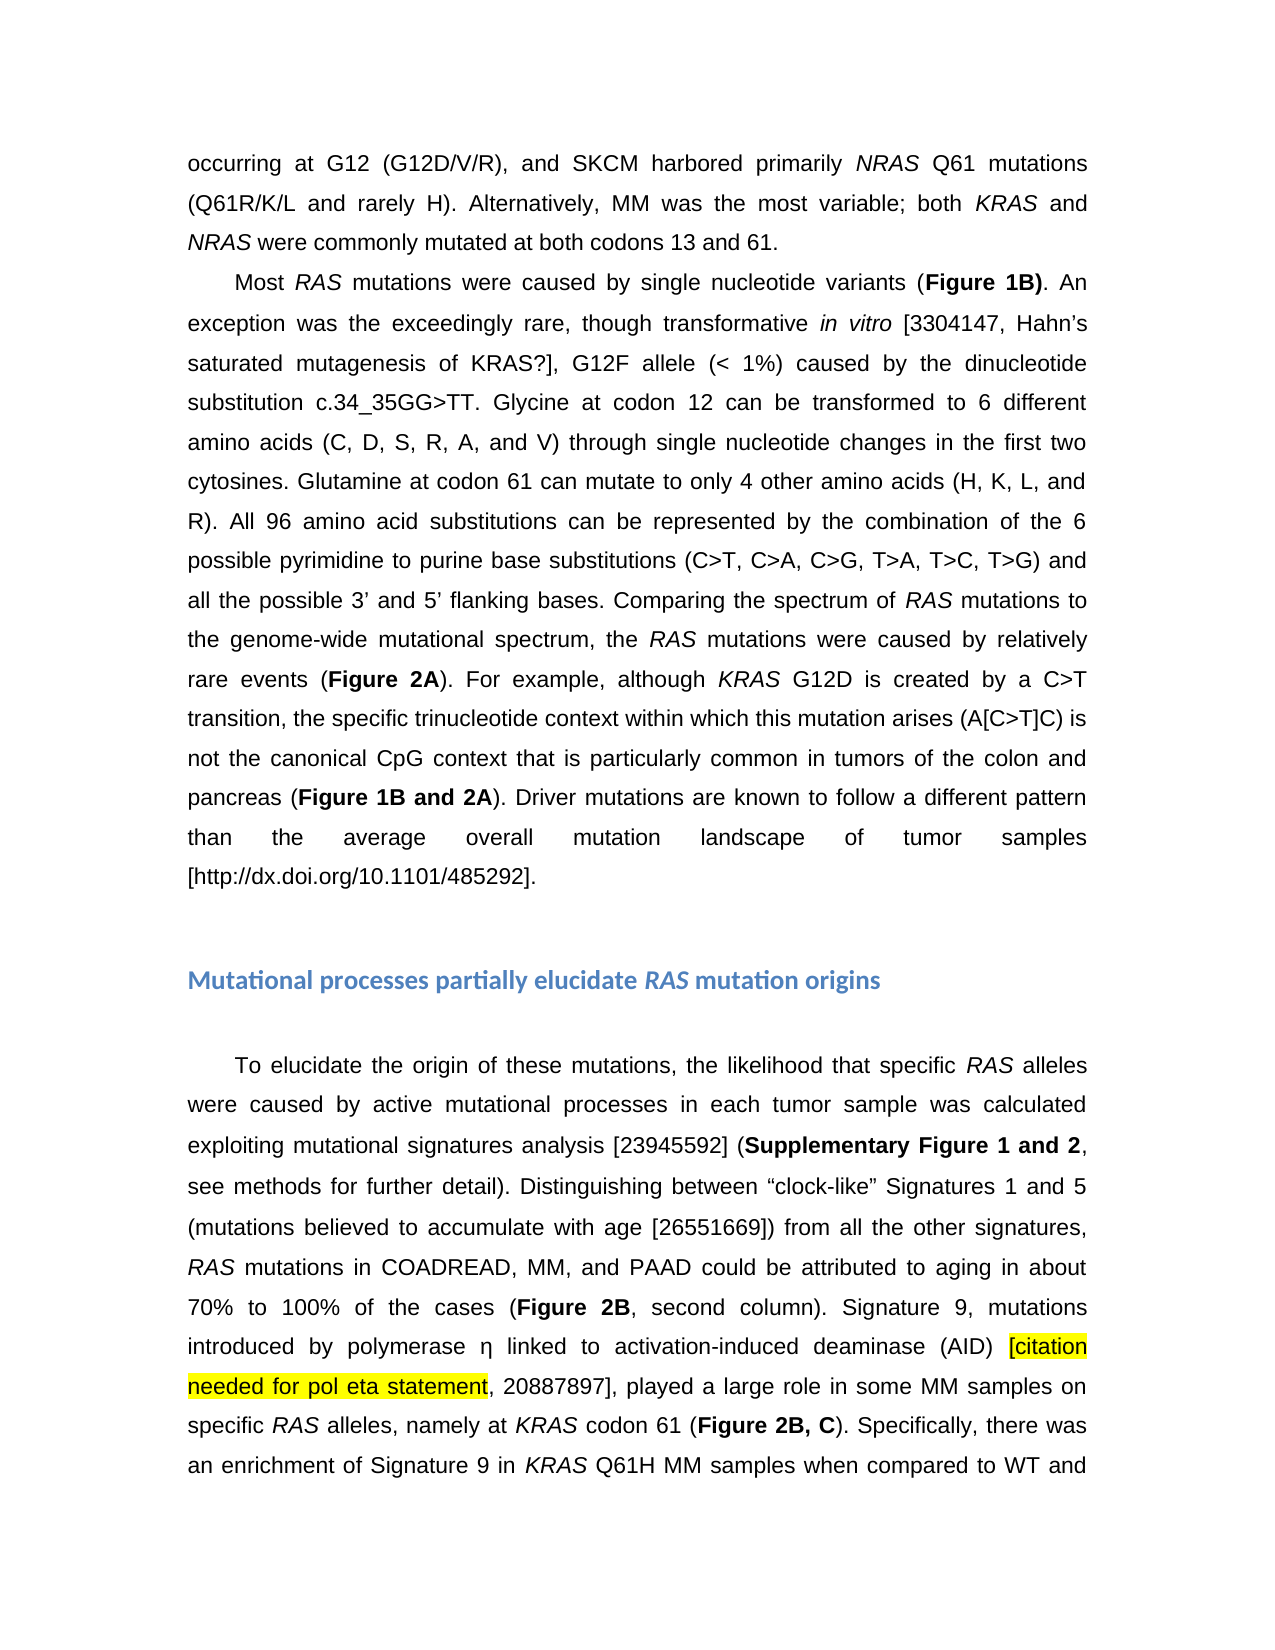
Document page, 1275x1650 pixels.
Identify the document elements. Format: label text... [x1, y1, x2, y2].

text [187, 1052, 1087, 1478]
text Most RAS mutations were caused by single nucleotide variants (Figure 1B). An exception was the exceedingly rare, though transformative in vitro [﻿3304147, Hahn’s saturated mutagenesis of KRAS?], G12F allele (< 1%) caused by the dinucleotide substitution c.34_35GG>TT. Glycine at codon 12 can be transformed to 6 different amino acids (C, D, S, R, A, and V) through single nucleotide changes in the first two cytosines. Glutamine at codon 61 can mutate to only 4 other amino acids (H, K, L, and R). All 96 amino acid substitutions can be represented by the combination of the 6 possible pyrimidine to purine base substitutions (C>T, C>A, C>G, T>A, T>C, T>G) and all the possible 3’ and 5’ flanking bases. Comparing the spectrum of RAS mutations to the genome-wide mutational spectrum, the RAS mutations were caused by relatively rare events (Figure 2A). lthough KRAS G12D is created by a C>T transition, the specific trinucleotide context within which this mutation arises (A[C>T]C) is not the canonical CpG context that is particularly common in tumors of the colon and pancreas (Figure 1B and 2A). [187, 268, 1087, 889]
subtitle Mutational processes partially elucidate RAS mutation origins [187, 963, 1087, 996]
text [187, 150, 1087, 255]
